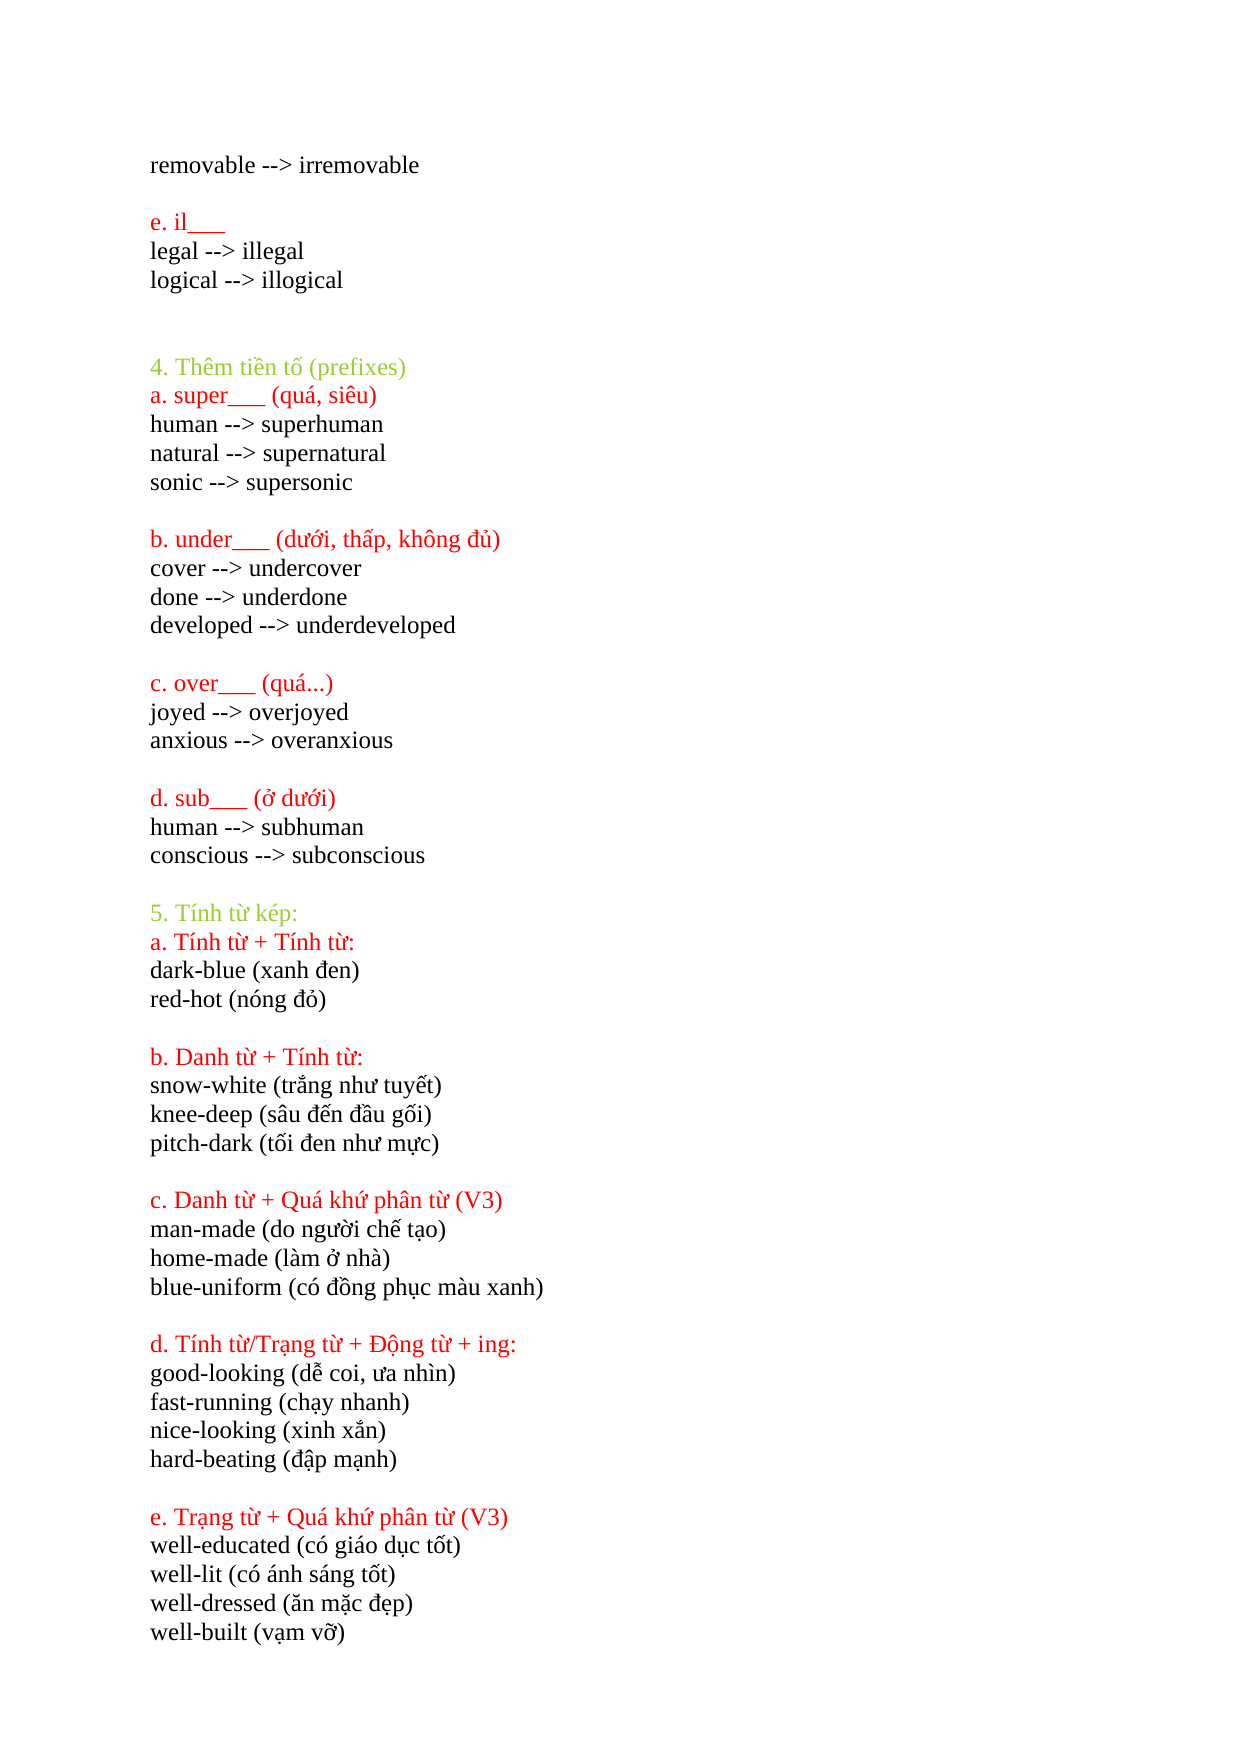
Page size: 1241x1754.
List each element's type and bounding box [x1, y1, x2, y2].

text [150, 150, 1150, 294]
text [150, 323, 1150, 1645]
